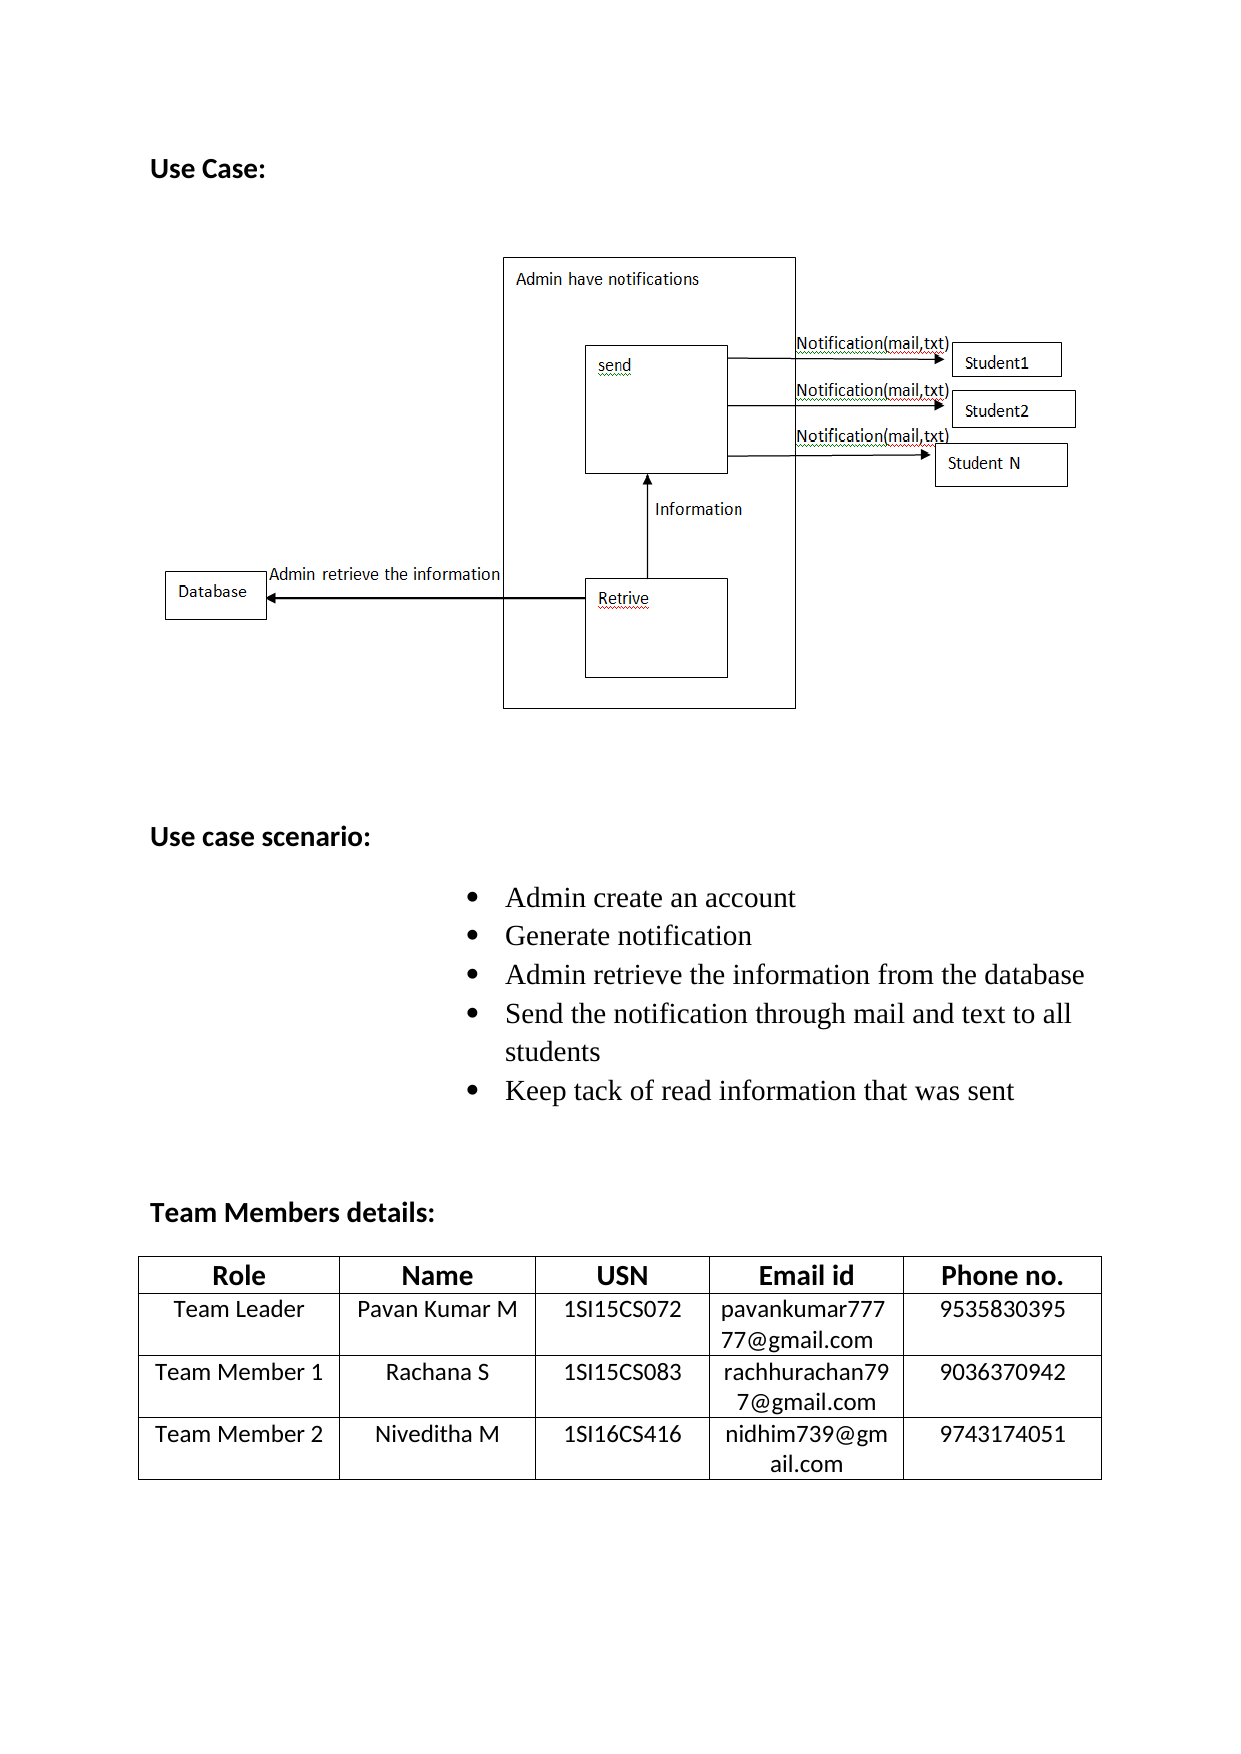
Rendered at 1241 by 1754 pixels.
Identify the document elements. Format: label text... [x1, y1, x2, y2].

table_header USN [536, 1257, 709, 1293]
text Use case scenario: [150, 818, 1090, 854]
table_cell pavankumar77777@gmail.com [710, 1294, 903, 1355]
table_cell rachhurachan797@gmail.com [710, 1356, 903, 1417]
table_cell Team Leader [139, 1294, 339, 1355]
table_cell 9743174051 [904, 1418, 1101, 1479]
table_cell 9535830395 [904, 1294, 1101, 1355]
list Admin create an account [467, 880, 1090, 913]
table_cell 1SI16CS416 [536, 1418, 709, 1479]
table_cell Niveditha M [340, 1418, 535, 1479]
list Generate notification [467, 918, 1090, 952]
table_cell Pavan Kumar M [340, 1294, 535, 1355]
list Admin retrieve the information from the database [467, 957, 1090, 991]
table_header Role [139, 1257, 339, 1293]
table_header Name [340, 1257, 535, 1293]
list Send the notification through mail and text to all students [467, 996, 1090, 1068]
table_cell Team Member 2 [139, 1418, 339, 1479]
table_cell nidhim739@gmail.com [710, 1418, 903, 1479]
text Team Members details: [150, 1194, 1090, 1230]
table_cell Team Member 1 [139, 1356, 339, 1417]
table_cell 9036370942 [904, 1356, 1101, 1417]
table_cell 1SI15CS072 [536, 1294, 709, 1355]
table_header Email id [710, 1257, 903, 1293]
table_header Phone no. [904, 1257, 1101, 1293]
picture [150, 211, 1090, 732]
list Keep tack of read information that was sent [467, 1073, 1090, 1107]
table_cell Rachana S [340, 1356, 535, 1417]
text Use Case: [150, 150, 1090, 186]
table_cell 1SI15CS083 [536, 1356, 709, 1417]
